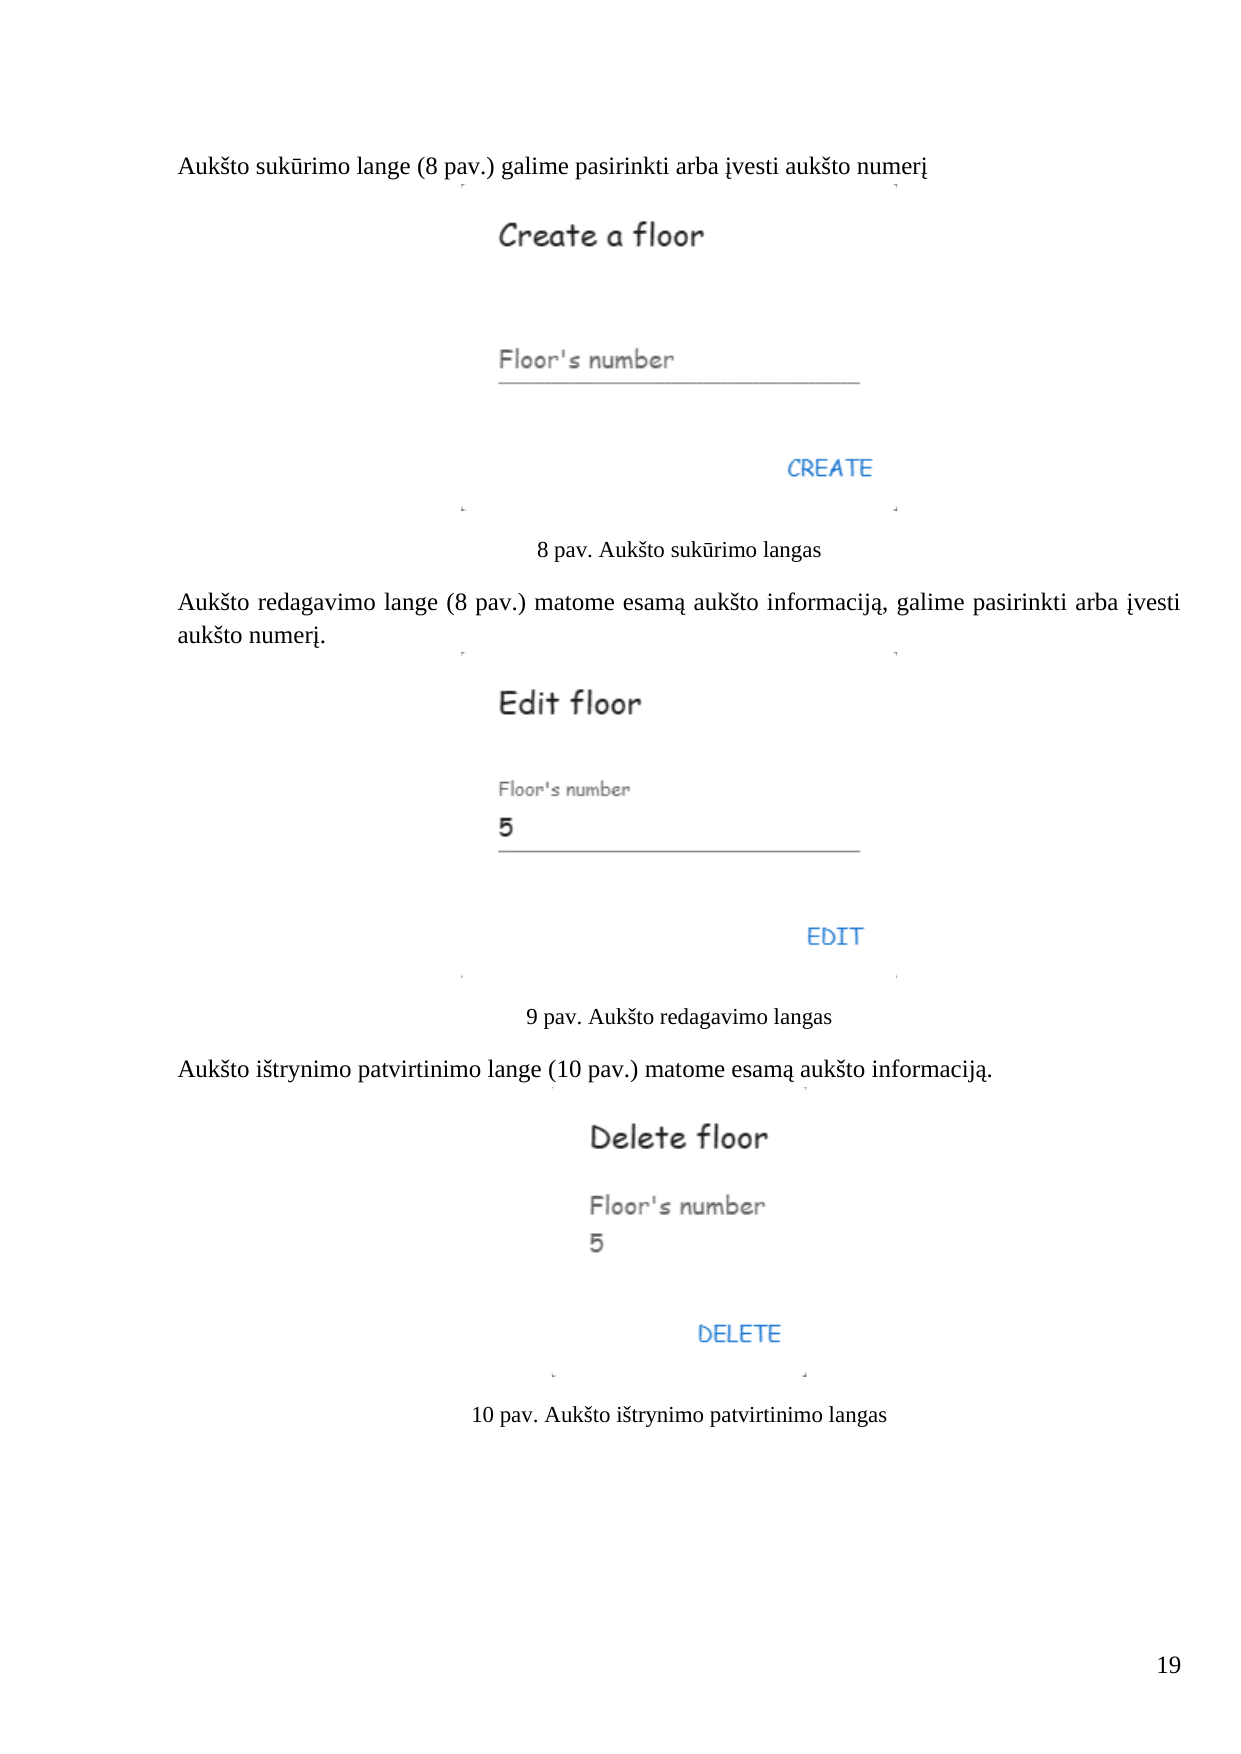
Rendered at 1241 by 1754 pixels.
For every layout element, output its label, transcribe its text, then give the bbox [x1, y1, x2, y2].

text 10 pav. Aukšto ištrynimo patvirtinimo langas [177, 1401, 1181, 1428]
picture [461, 652, 898, 978]
text Aukšto redagavimo lange (8 pav.) matome esamą aukšto informaciją, galime pasirinkti arba įvesti aukšto numerį. [177, 587, 1181, 649]
text 8 pav. Aukšto sukūrimo langas [177, 536, 1181, 562]
text 9 pav. Aukšto redagavimo langas [177, 1003, 1181, 1029]
text Aukšto ištrynimo patvirtinimo lange (10 pav.) matome esamą aukšto informaciją. [177, 1054, 1181, 1083]
text Aukšto sukūrimo lange (8 pav.) galime pasirinkti arba įvesti aukšto numerį [177, 151, 1181, 180]
picture [461, 184, 898, 511]
picture [551, 1087, 807, 1377]
